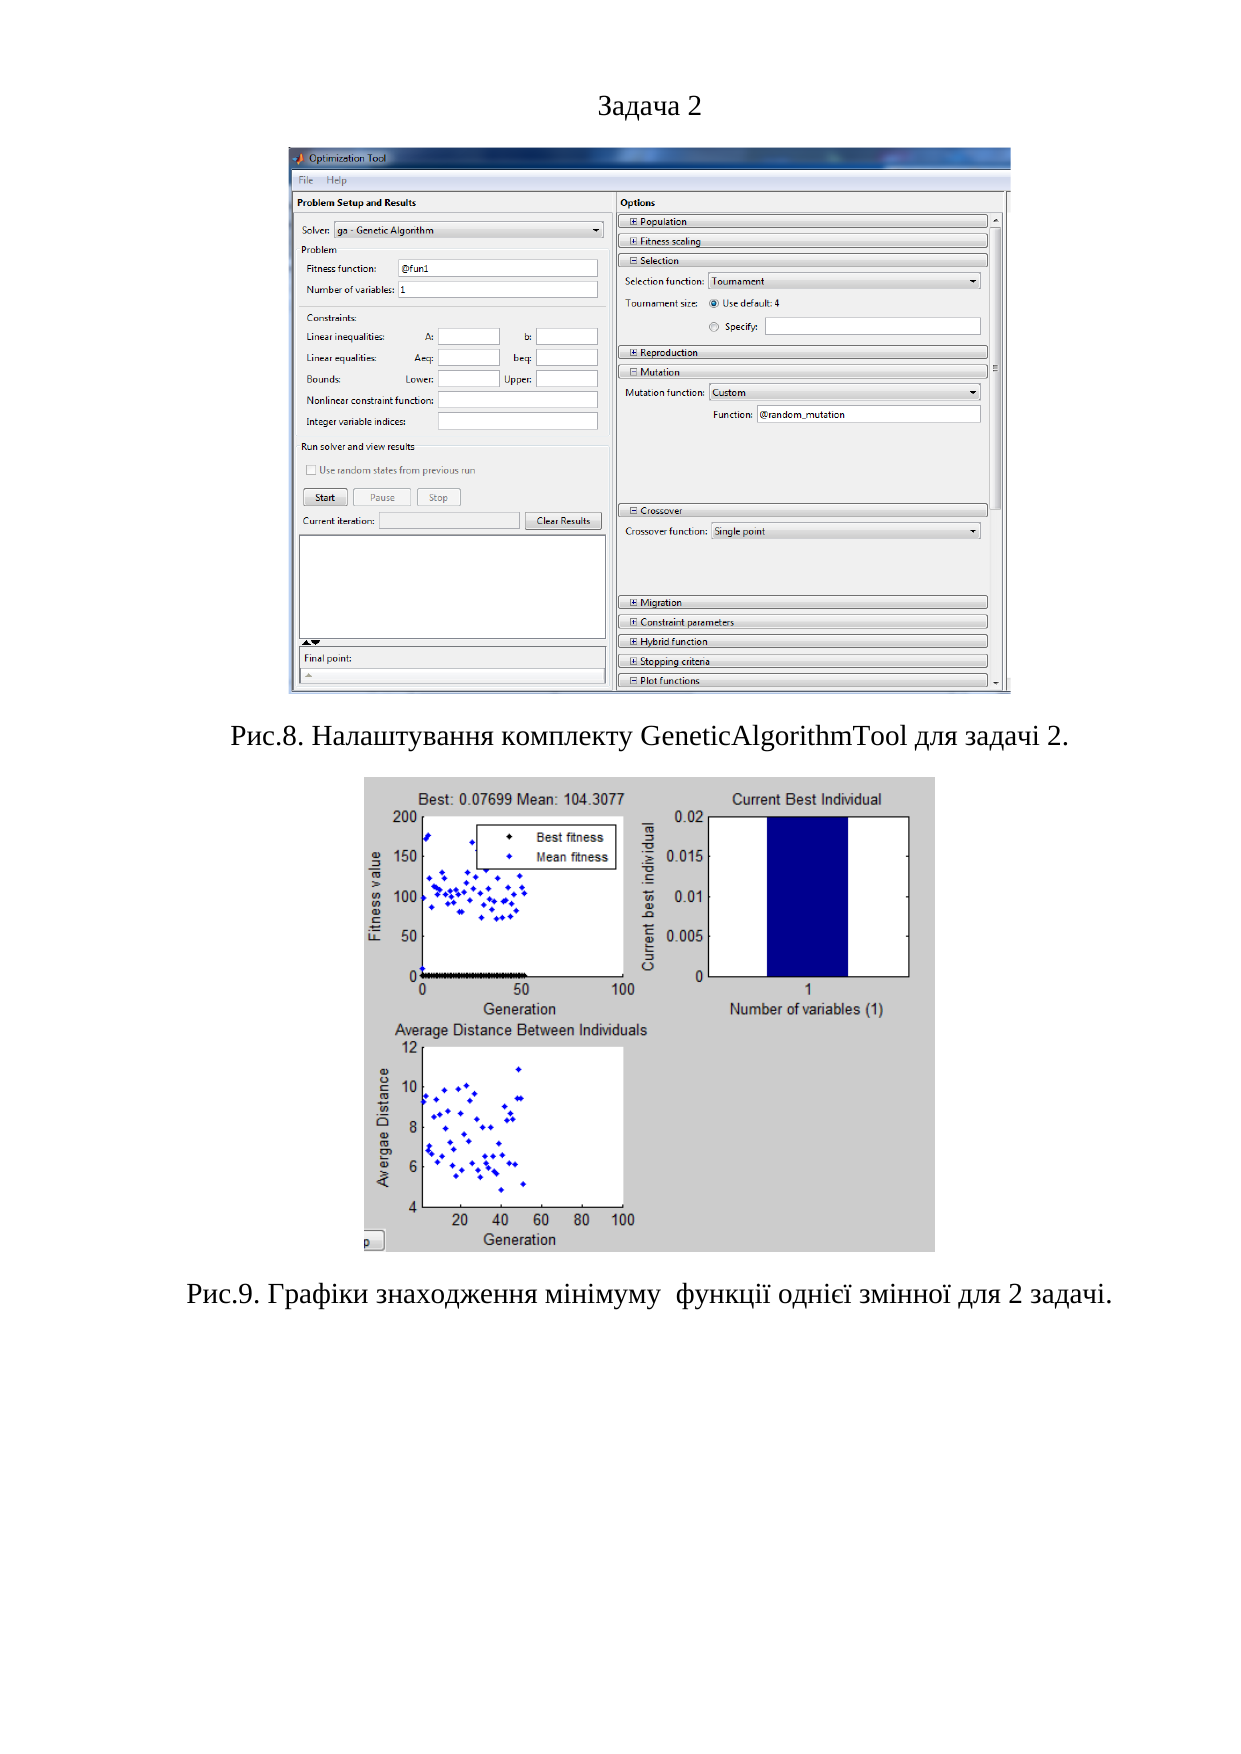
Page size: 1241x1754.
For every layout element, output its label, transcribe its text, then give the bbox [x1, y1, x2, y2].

picture [364, 777, 935, 1252]
text Рис.9. Графіки знаходження мінімуму функції однієї змінної для 2 задачі. [148, 1276, 1152, 1310]
picture [288, 147, 1011, 694]
text Задача 2 [148, 88, 1152, 122]
text Рис.8. Налаштування комплекту GeneticAlgorithmTool для задачі 2. [148, 718, 1152, 752]
